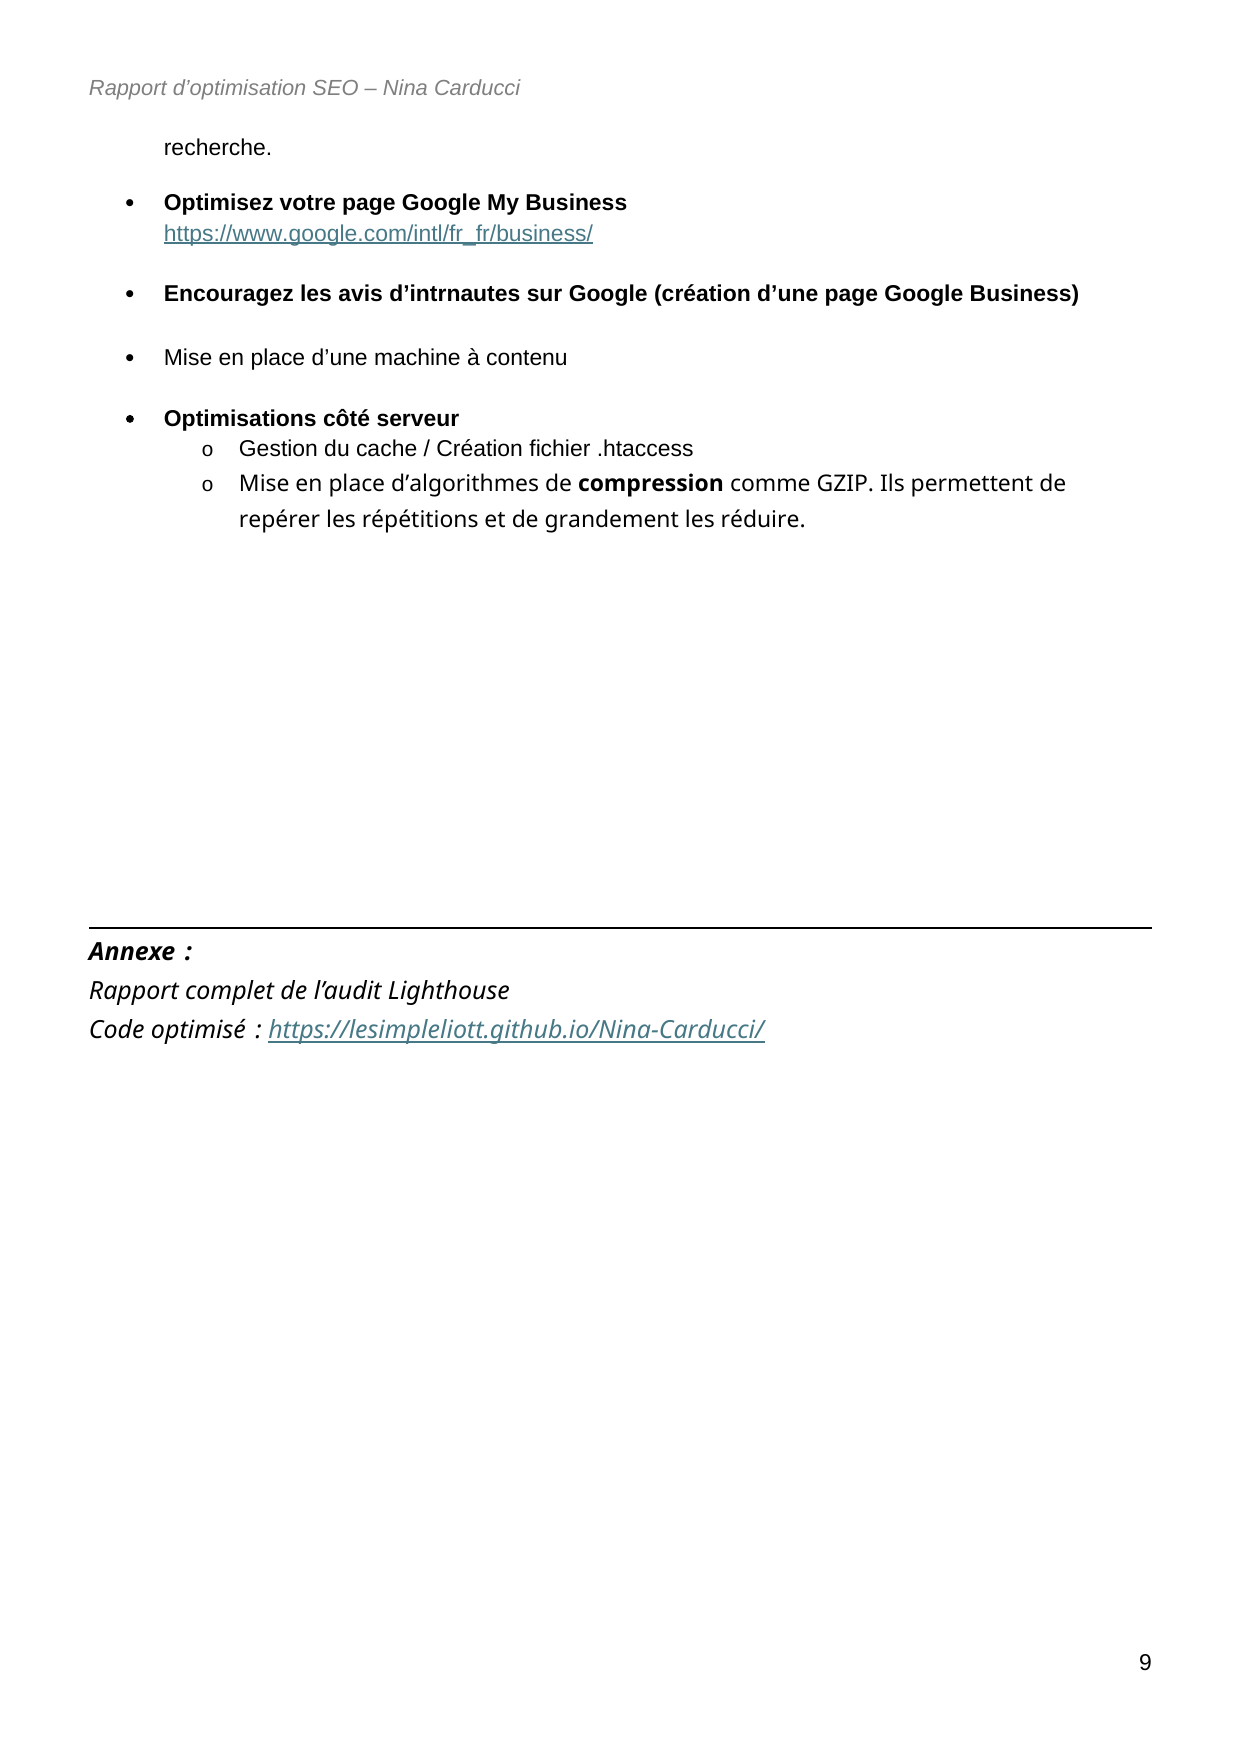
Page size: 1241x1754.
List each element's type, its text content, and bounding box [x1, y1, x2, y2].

list Mise en place d’une machine à contenu [126, 344, 1152, 371]
text Rapport complet de l’audit Lighthouse [89, 973, 1152, 1007]
list Mise en place d’algorithmes de compression comme GZIP. Ils permettent de repérer les répétitions et de grandement les réduire. [201, 467, 1152, 534]
list Encouragez les avis d’intrnautes sur Google (création d’une page Google Business) [126, 280, 1152, 306]
text Annexe : [89, 934, 1152, 968]
list Optimisez votre page Google My Business https://www.google.com/intl/fr_fr/business/ [126, 189, 1152, 246]
list Optimisations côté serveur [126, 405, 1152, 431]
text Code optimisé : https://lesimpleliott.github.io/Nina-Carducci/ [89, 1012, 1152, 1046]
list Gestion du cache / Création fichier .htaccess [201, 435, 1152, 463]
